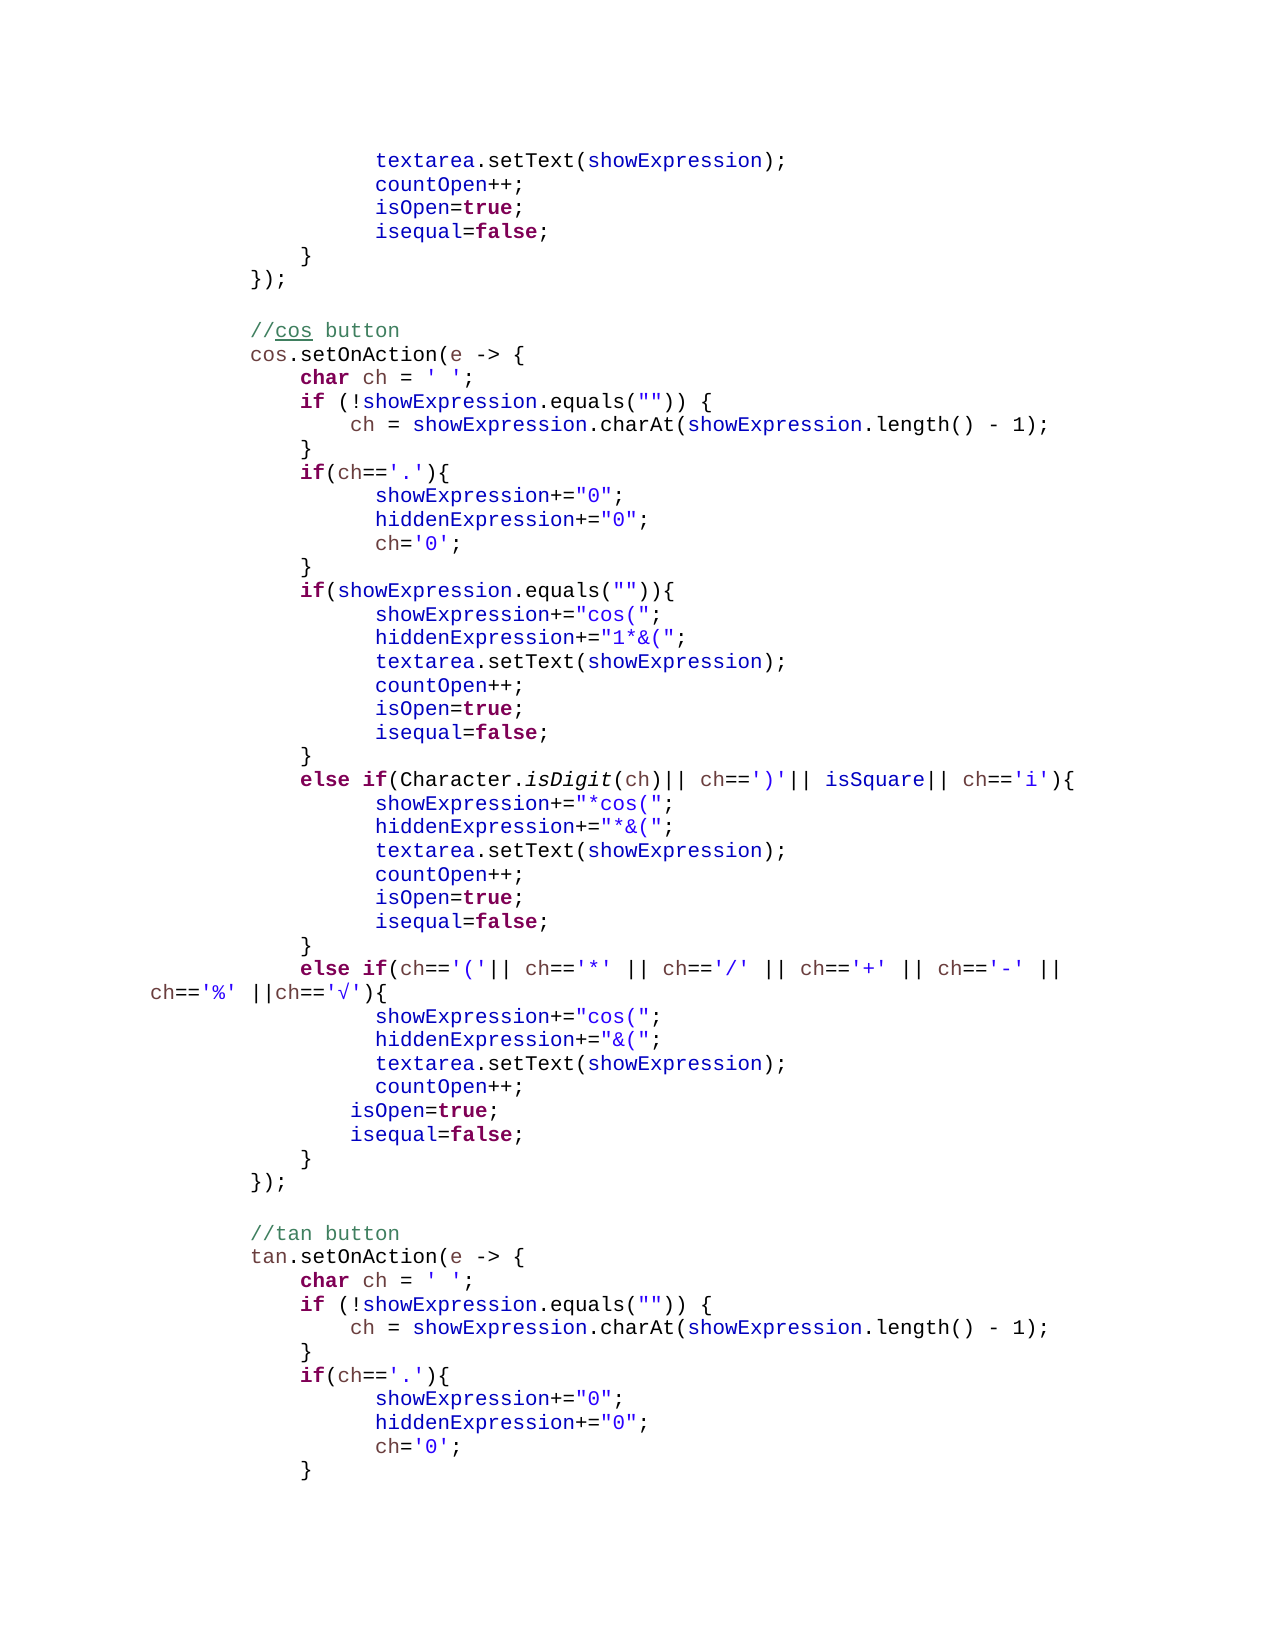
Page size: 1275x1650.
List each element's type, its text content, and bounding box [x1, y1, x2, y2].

text isOpen=true; [150, 1100, 1125, 1124]
text }); [150, 1171, 1125, 1195]
text }); [150, 268, 1125, 292]
text showExpression+="*cos("; [150, 793, 1125, 816]
text countOpen++; [150, 864, 1125, 887]
text isequal=false; [150, 1124, 1125, 1147]
text countOpen++; [150, 674, 1125, 698]
text } [150, 556, 1125, 580]
text } [150, 746, 1125, 769]
text isequal=false; [150, 221, 1125, 244]
text textarea.setText(showExpression); [150, 150, 1125, 174]
text hiddenExpression+="0"; [150, 1412, 1125, 1436]
text countOpen++; [150, 174, 1125, 197]
text char ch = ' '; [150, 367, 1125, 391]
text textarea.setText(showExpression); [150, 1053, 1125, 1077]
text isOpen=true; [150, 197, 1125, 221]
text isOpen=true; [150, 698, 1125, 722]
text countOpen++; [150, 1077, 1125, 1100]
text } [150, 1459, 1125, 1483]
text } [150, 438, 1125, 462]
text if(ch=='.'){ [150, 1365, 1125, 1388]
text hiddenExpression+="0"; [150, 509, 1125, 533]
text isequal=false; [150, 722, 1125, 746]
text showExpression+="0"; [150, 485, 1125, 509]
text if (!showExpression.equals("")) { [150, 1294, 1125, 1317]
text if (!showExpression.equals("")) { [150, 391, 1125, 414]
text ch='0'; [150, 533, 1125, 556]
text else if(Character.isDigit(ch)|| ch==')'|| isSquare|| ch=='i'){ [150, 769, 1125, 793]
text } [150, 935, 1125, 958]
text ch = showExpression.charAt(showExpression.length() - 1); [150, 414, 1125, 438]
text hiddenExpression+="&("; [150, 1029, 1125, 1053]
text } [150, 1341, 1125, 1365]
text if(ch=='.'){ [150, 462, 1125, 485]
text ch = showExpression.charAt(showExpression.length() - 1); [150, 1317, 1125, 1341]
text textarea.setText(showExpression); [150, 840, 1125, 864]
text showExpression+="0"; [150, 1388, 1125, 1412]
text //cos button [150, 320, 1125, 343]
text hiddenExpression+="1*&("; [150, 627, 1125, 651]
text showExpression+="cos("; [150, 1006, 1125, 1029]
text textarea.setText(showExpression); [150, 651, 1125, 674]
text showExpression+="cos("; [150, 604, 1125, 627]
text cos.setOnAction(e -> { [150, 343, 1125, 367]
text tan.setOnAction(e -> { [150, 1246, 1125, 1270]
text //tan button [150, 1223, 1125, 1246]
text ch='0'; [150, 1436, 1125, 1459]
text hiddenExpression+="*&("; [150, 816, 1125, 840]
text else if(ch=='('|| ch=='*' || ch=='/' || ch=='+' || ch=='-' || ch=='%' ||ch=='√'){ [150, 958, 1125, 1006]
text if(showExpression.equals("")){ [150, 580, 1125, 604]
text } [150, 244, 1125, 268]
text } [150, 1147, 1125, 1171]
text isOpen=true; [150, 887, 1125, 911]
text isequal=false; [150, 911, 1125, 935]
text char ch = ' '; [150, 1270, 1125, 1294]
